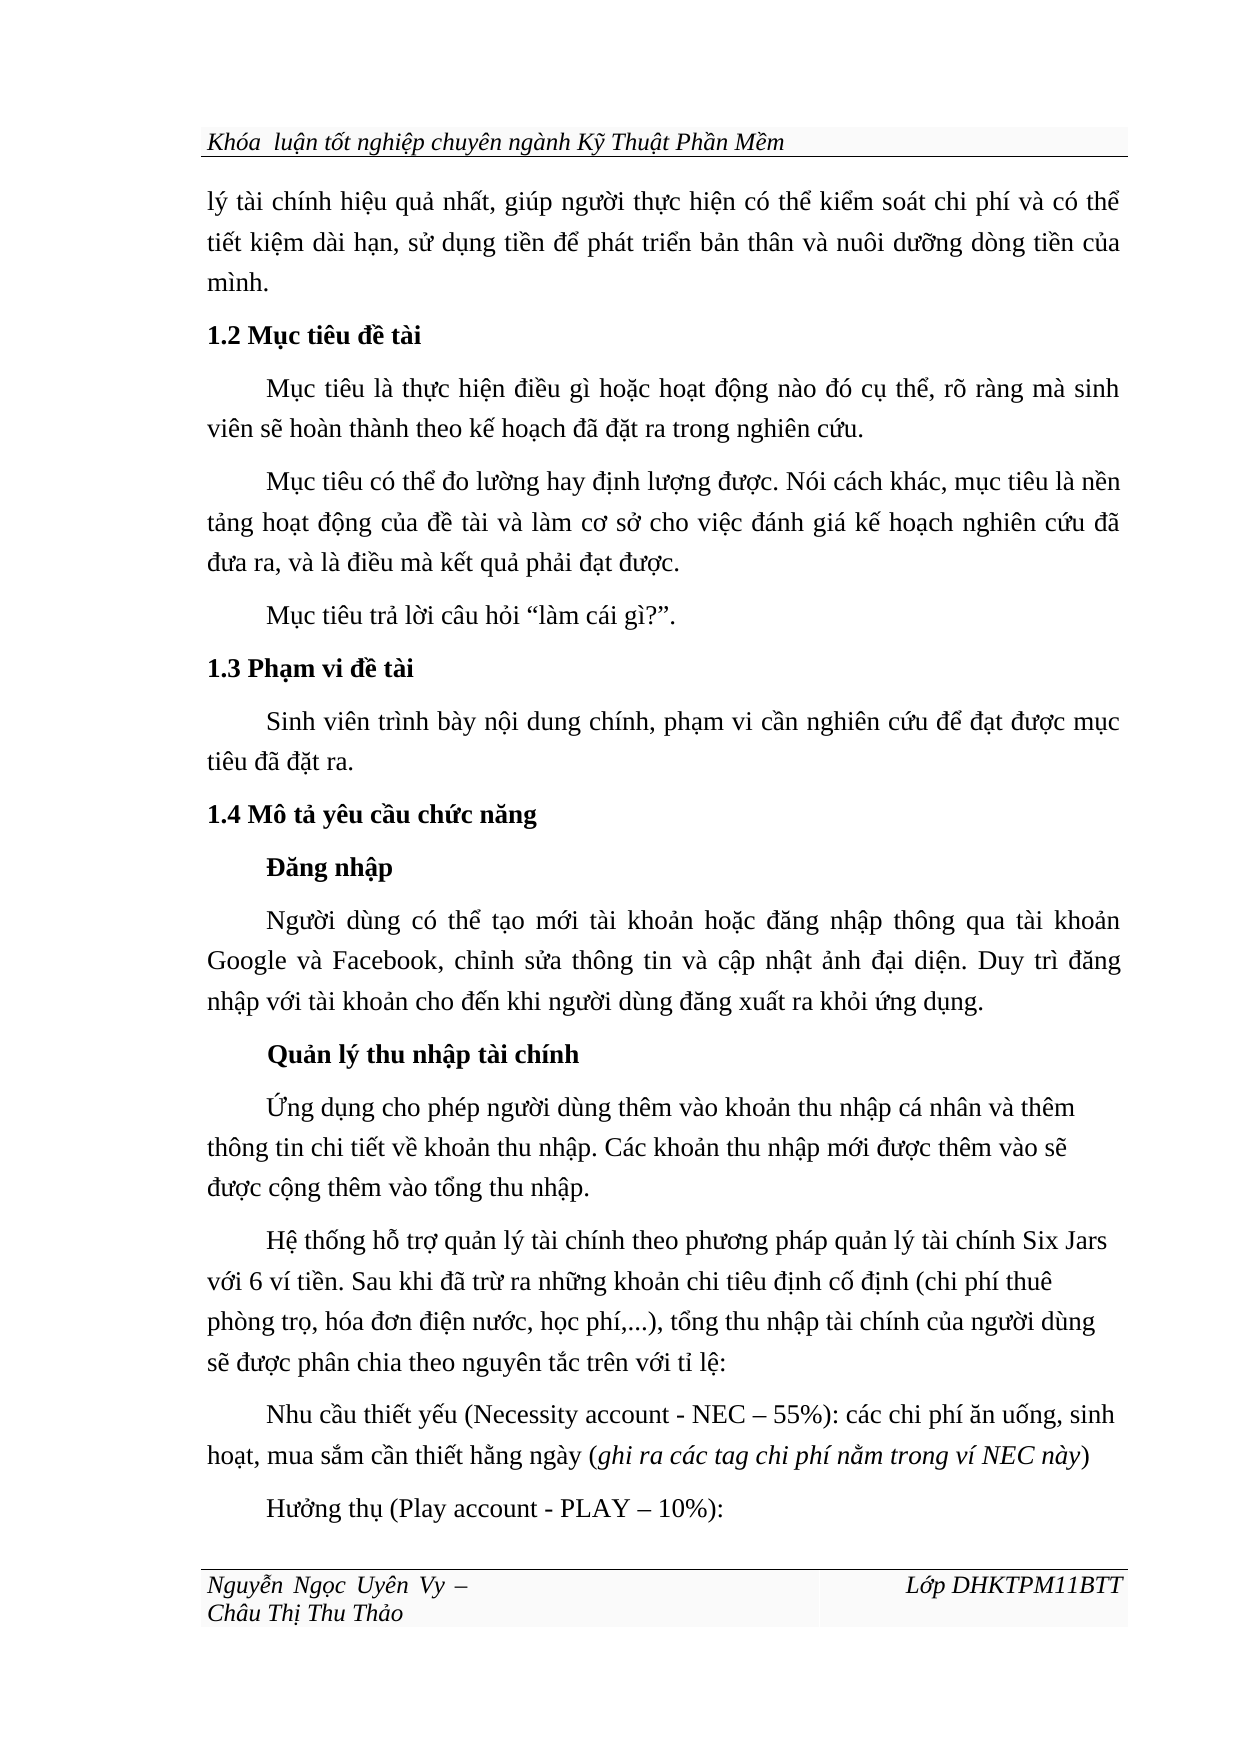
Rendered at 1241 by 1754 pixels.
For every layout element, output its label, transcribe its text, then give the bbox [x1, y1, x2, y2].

text Mục tiêu có thể đo lường hay định lượng được. Nói cách khác, mục tiêu là nền tảng hoạt động của đề tài và làm cơ sở cho việc đánh giá kế hoạch nghiên cứu đã đưa ra, và là điều mà kết quả phải đạt được. [207, 465, 1122, 577]
text Hưởng thụ (Play account - PLAY – 10%): [207, 1492, 1122, 1523]
text Đăng nhập [207, 851, 1122, 882]
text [207, 185, 1122, 297]
text Quản lý thu nhập tài chính [267, 1038, 1122, 1069]
text Mục tiêu là thực hiện điều gì hoặc hoạt động nào đó cụ thể, rõ ràng mà sinh viên sẽ hoàn thành theo kế hoạch đã đặt ra trong nghiên cứu. [207, 372, 1122, 443]
text Sinh viên trình bày nội dung chính, phạm vi cần nghiên cứu để đạt được mục tiêu đã đặt ra. [207, 705, 1122, 776]
text Ứng dụng cho phép người dùng thêm vào khoản thu nhập cá nhân và thêm thông tin chi tiết về khoản thu nhập. Các khoản thu nhập mới được thêm vào sẽ được cộng thêm vào tổng thu nhập. [207, 1091, 1122, 1203]
text Mục tiêu trả lời câu hỏi “làm cái gì?”. [207, 599, 1122, 630]
text Người dùng có thể tạo mới tài khoản hoặc đăng nhập thông qua tài khoản Google và Facebook, chỉnh sửa thông tin và cập nhật ảnh đại diện. Duy trì đăng nhập với tài khoản cho đến khi người dùng đăng xuất ra khỏi ứng dụng. [207, 904, 1122, 1016]
subtitle Mục tiêu đề tài [207, 319, 1122, 350]
text Hệ thống hỗ trợ quản lý tài chính theo phương pháp quản lý tài chính Six Jars với 6 ví tiền. Sau khi đã trừ ra những khoản chi tiêu định cố định (chi phí thuê phòng trọ, hóa đơn điện nước, học phí,...), tổng thu nhập tài chính của người dùng sẽ được phân chia theo nguyên tắc trên với tỉ lệ: [207, 1224, 1122, 1377]
subtitle Mô tả yêu cầu chức năng [207, 798, 1122, 829]
text Nhu cầu thiết yếu (Necessity account - NEC – 55%): các chi phí ăn uống, sinh hoạt, mua sắm cần thiết hằng ngày (ghi ra các tag chi phí nằm trong ví NEC này) [207, 1399, 1122, 1470]
subtitle Phạm vi đề tài [207, 652, 1122, 683]
